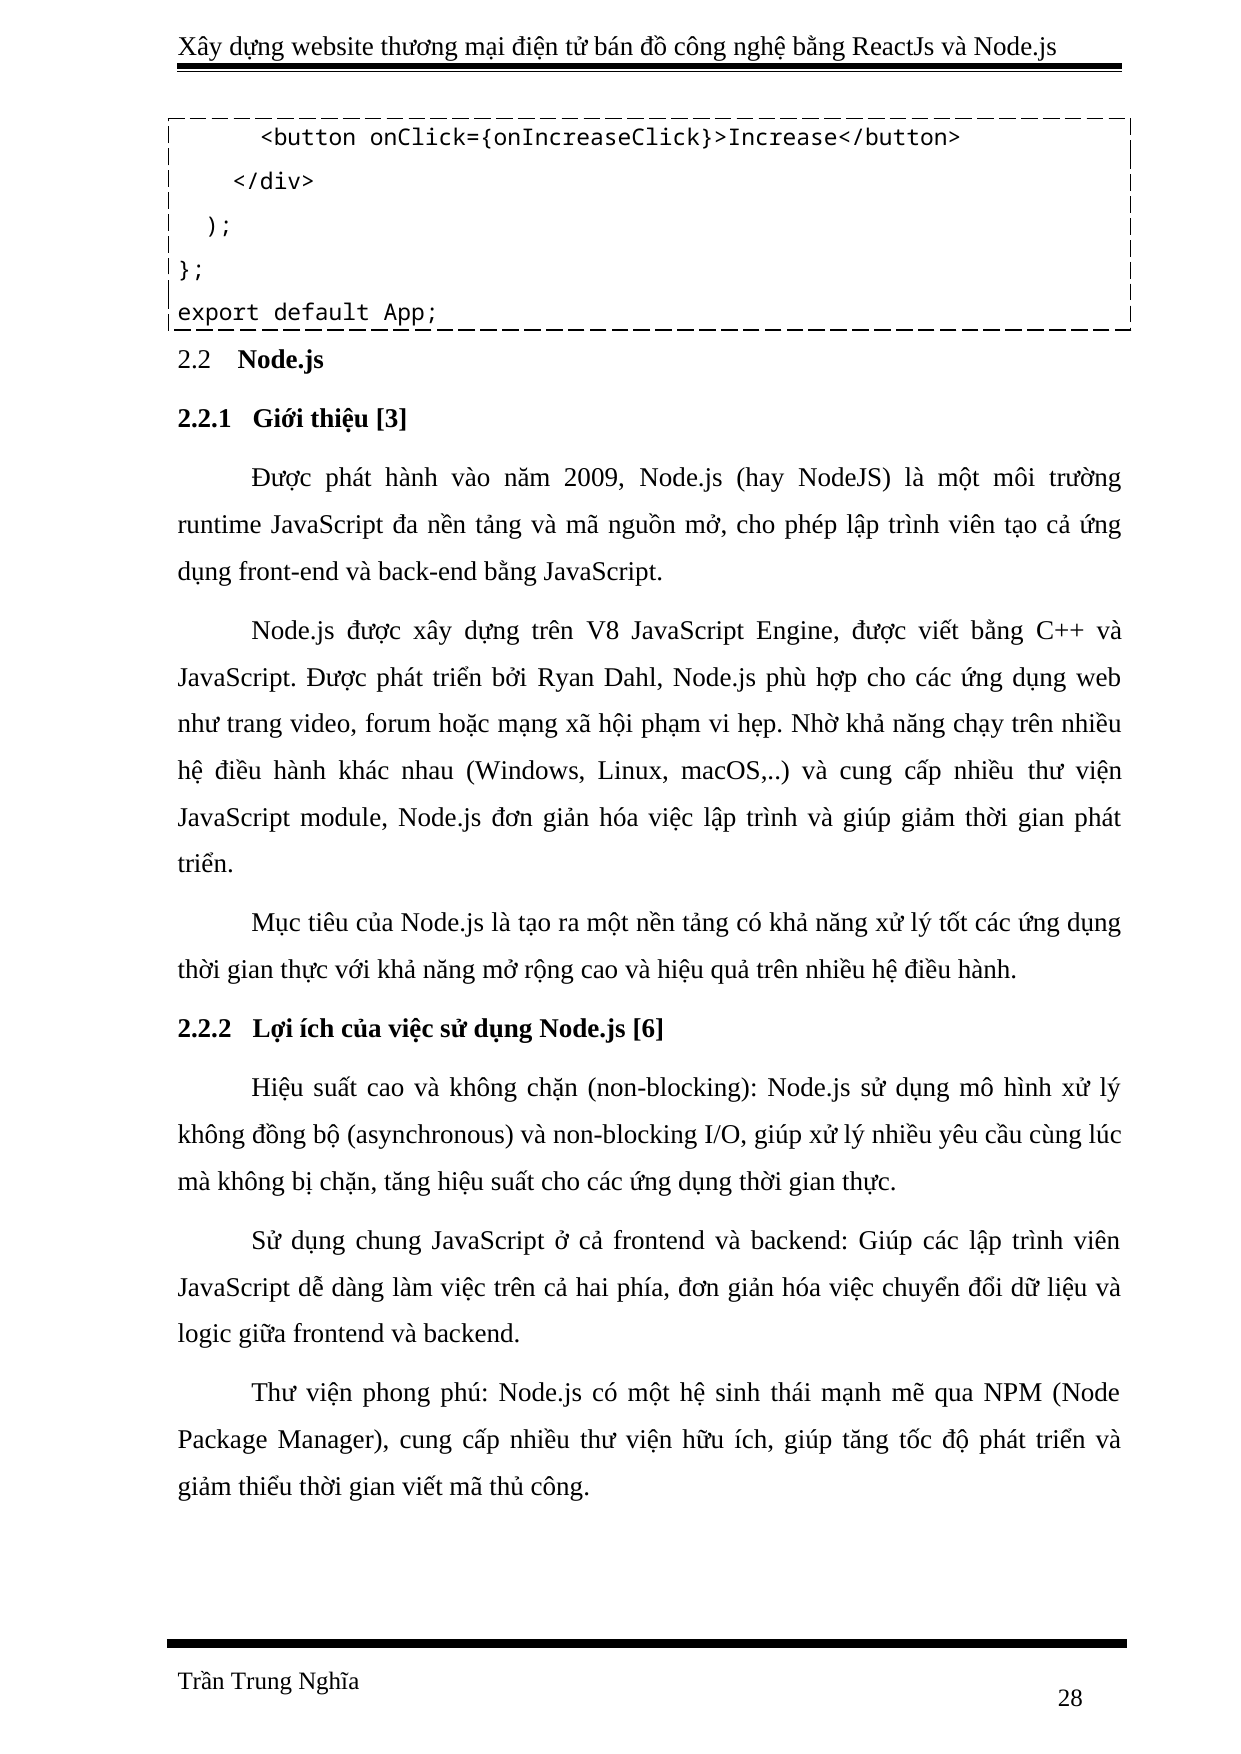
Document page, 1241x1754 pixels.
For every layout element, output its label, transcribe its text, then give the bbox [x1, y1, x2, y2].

subtitle Node.js [177, 343, 1122, 374]
subtitle Giới thiệu [177, 402, 1122, 433]
text Node.js được xây dựng trên V8 JavaScript Engine, được viết bằng C++ và JavaScript. Được phát triển bởi Ryan Dahl, Node.js phù hợp cho các ứng dụng web như trang video, forum hoặc mạng xã hội phạm vi hẹp. Nhờ khả năng chạy trên nhiều hệ điều hành khác nhau (Windows, Linux, macOS,..) và cung cấp nhiều thư viện JavaScript module, Node.js đơn giản hóa việc lập trình và giúp giảm thời gian phát triển. [177, 614, 1122, 878]
text Được phát hành vào năm 2009, Node.js (hay NodeJS) là một môi trường runtime JavaScript đa nền tảng và mã nguồn mở, cho phép lập trình viên tạo cả ứng dụng front-end và back-end bằng JavaScript. [177, 461, 1122, 586]
text export default App; [168, 293, 1131, 331]
text Sử dụng chung JavaScript ở cả frontend và backend: Giúp các lập trình viên JavaScript dễ dàng làm việc trên cả hai phía, đơn giản hóa việc chuyển đổi dữ liệu và logic giữa frontend và backend. [177, 1224, 1122, 1348]
text </div> [168, 162, 1131, 196]
text ); [168, 206, 1131, 240]
text }; [168, 249, 1131, 284]
text <button onClick={onIncreaseClick}>Increase</button> [168, 118, 1131, 152]
text Thư viện phong phú: Node.js có một hệ sinh thái mạnh mẽ qua NPM (Node Package Manager), cung cấp nhiều thư viện hữu ích, giúp tăng tốc độ phát triển và giảm thiểu thời gian viết mã thủ công. [177, 1376, 1122, 1501]
text Mục tiêu của Node.js là tạo ra một nền tảng có khả năng xử lý tốt các ứng dụng thời gian thực với khả năng mở rộng cao và hiệu quả trên nhiều hệ điều hành. [177, 906, 1122, 984]
text Hiệu suất cao và không chặn (non-blocking): Node.js sử dụng mô hình xử lý không đồng bộ (asynchronous) và non-blocking I/O, giúp xử lý nhiều yêu cầu cùng lúc mà không bị chặn, tăng hiệu suất cho các ứng dụng thời gian thực. [177, 1071, 1122, 1196]
subtitle Lợi ích của việc sử dụng Node.js [177, 1012, 1122, 1043]
